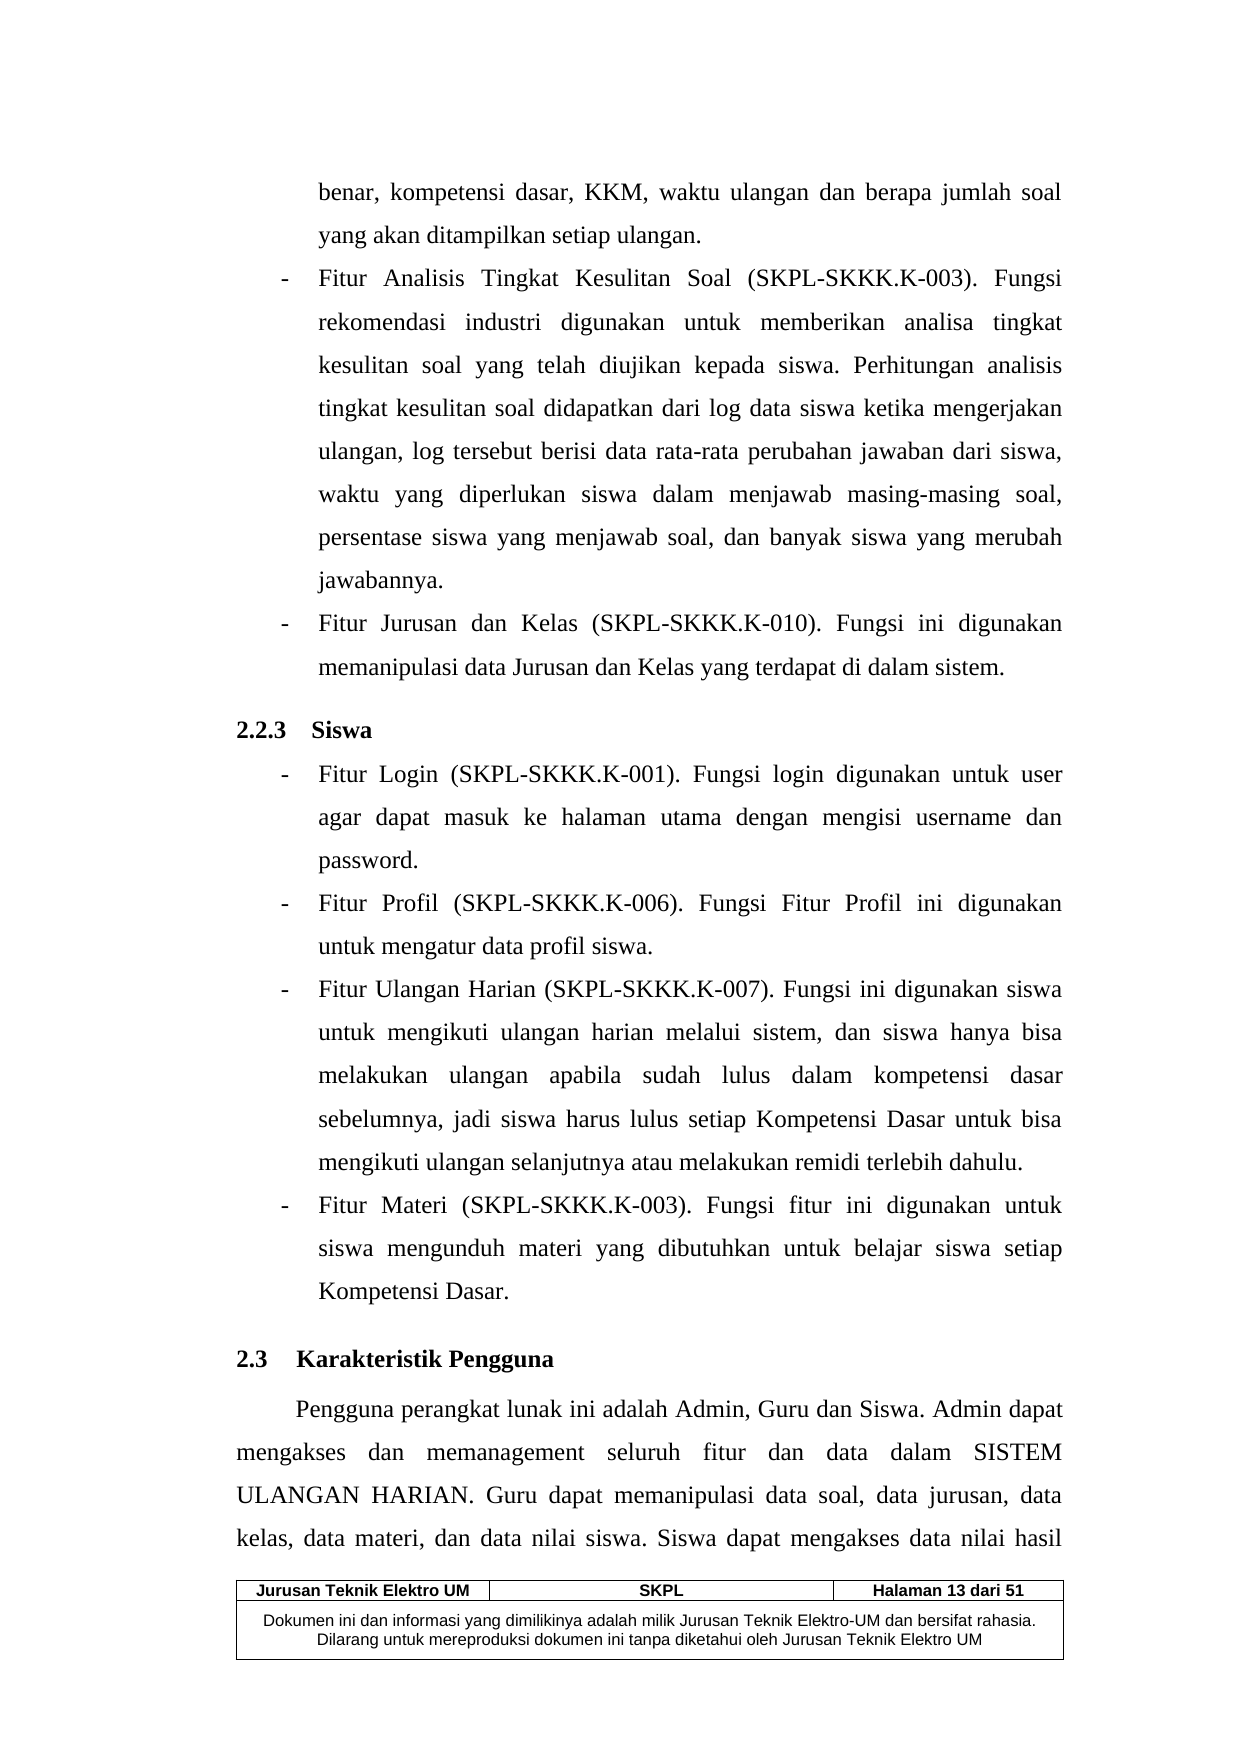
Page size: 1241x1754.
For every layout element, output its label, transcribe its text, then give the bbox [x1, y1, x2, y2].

list Fitur Materi (SKPL-SKKK.K-003). Fungsi fitur ini digunakan untuk siswa mengunduh materi yang dibutuhkan untuk belajar siswa setiap Kompetensi Dasar. [281, 1190, 1063, 1305]
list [281, 177, 1063, 249]
subtitle Siswa [236, 716, 1063, 744]
list Fitur Login (SKPL-SKKK.K-001). Fungsi login digunakan untuk user agar dapat masuk ke halaman utama dengan mengisi username dan password. [281, 759, 1063, 874]
list Fitur Analisis Tingkat Kesulitan Soal (SKPL-SKKK.K-003). Fungsi rekomendasi industri digunakan untuk memberikan analisa tingkat kesulitan soal yang telah diujikan kepada siswa. Perhitungan analisis tingkat kesulitan soal didapatkan dari log data siswa ketika mengerjakan ulangan, log tersebut berisi data rata-rata perubahan jawaban dari siswa, waktu yang diperlukan siswa dalam menjawab masing-masing soal, persentase siswa yang menjawab soal, dan banyak siswa yang merubah jawabannya. [281, 263, 1063, 594]
list Fitur Jurusan dan Kelas (SKPL-SKKK.K-010). Fungsi ini digunakan memanipulasi data Jurusan dan Kelas yang terdapat di dalam sistem. [281, 608, 1063, 680]
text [236, 1394, 1063, 1552]
list Fitur Ulangan Harian (SKPL-SKKK.K-007). Fungsi ini digunakan siswa untuk mengikuti ulangan harian melalui sistem, dan siswa hanya bisa melakukan ulangan apabila sudah lulus dalam kompetensi dasar sebelumnya, jadi siswa harus lulus setiap Kompetensi Dasar untuk bisa mengikuti ulangan selanjutnya atau melakukan remidi terlebih dahulu. [281, 974, 1063, 1176]
subtitle Karakteristik Pengguna [236, 1344, 1063, 1373]
list Fitur Profil (SKPL-SKKK.K-006). Fungsi Fitur Profil ini digunakan untuk mengatur data profil siswa. [281, 888, 1063, 960]
